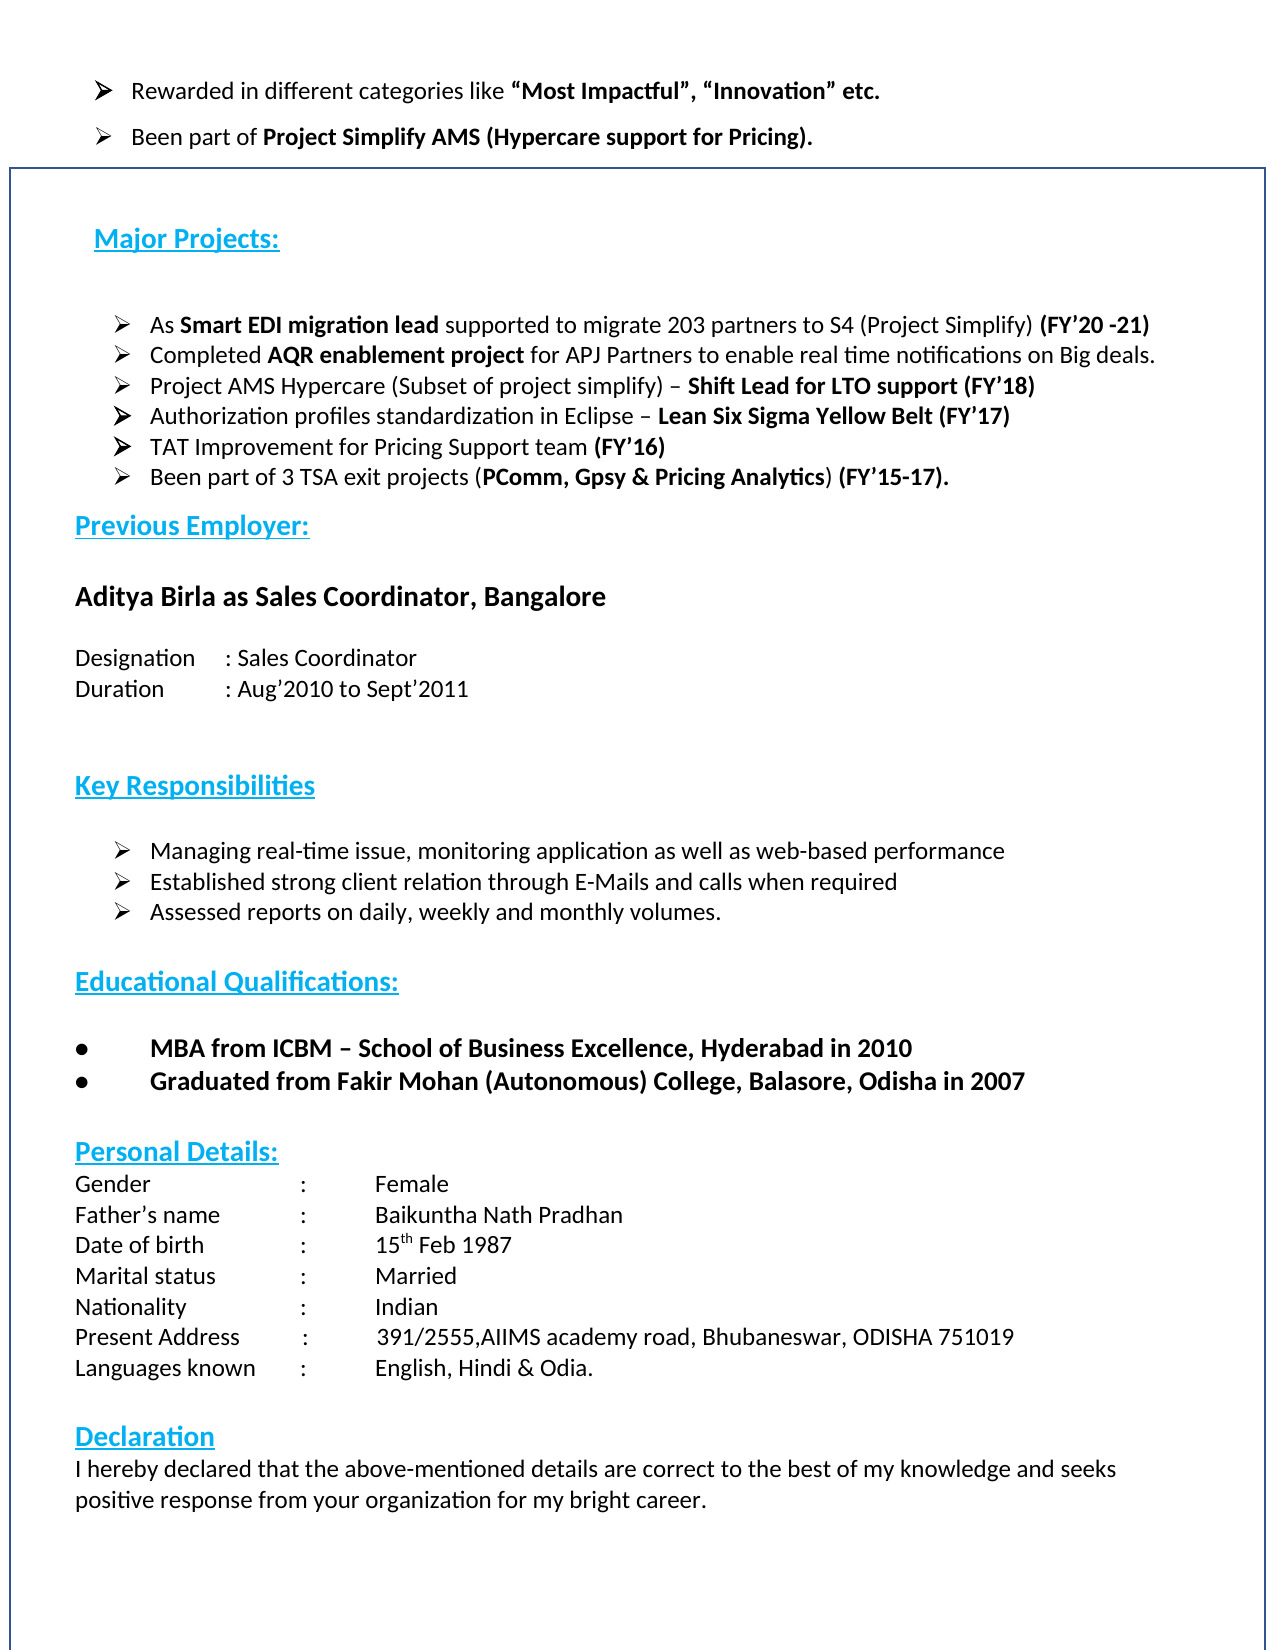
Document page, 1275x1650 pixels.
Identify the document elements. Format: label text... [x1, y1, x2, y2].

list Managing real-time issue, monitoring application as well as web-based performance [112, 835, 1200, 866]
list TAT Improvement for Pricing Support team (FY’16) [112, 431, 1200, 462]
list Completed AQR enablement project for APJ Partners to enable real time notifications on Big deals. [112, 339, 1200, 370]
list Been part of 3 TSA exit projects (PComm, Gpsy & Pricing Analytics) (FY’15-17). [112, 462, 1200, 492]
text Major Projects: [94, 220, 1200, 256]
text I hereby declared that the above-mentioned details are correct to the best of my knowledge and seeks [75, 1453, 1200, 1484]
text Aditya Birla as Sales Coordinator, Bangalore [75, 578, 1200, 614]
list As Smart EDI migration lead supported to migrate 203 partners to S4 (Project Simplify) (FY’20 -21) [112, 309, 1200, 339]
text Educational Qualifications: [75, 963, 1200, 998]
text Personal Details: [75, 1133, 1200, 1168]
text Key Responsibilities [75, 767, 1200, 802]
text Gender : Female [75, 1168, 1200, 1199]
text Duration : Aug’2010 to Sept’2011 [75, 673, 1200, 703]
text Declaration [75, 1418, 1200, 1453]
text Languages known : English, Hindi & Odia. [75, 1352, 1200, 1382]
list Assessed reports on daily, weekly and monthly volumes. [112, 896, 1200, 927]
text Date of birth : 15th Feb 1987 [75, 1229, 1200, 1260]
text positive response from your organization for my bright career. [75, 1484, 1200, 1514]
text Designation : Sales Coordinator [75, 642, 1200, 673]
list Been part of Project Simplify AMS (Hypercare support for Pricing). [94, 121, 1200, 151]
list Project AMS Hypercare (Subset of project simplify) – Shift Lead for LTO support (FY’18) [112, 370, 1200, 401]
text • Graduated from Fakir Mohan (Autonomous) College, Balasore, Odisha in 2007 [75, 1064, 1200, 1097]
list Rewarded in different categories like “Most Impactful”, “Innovation” etc. [94, 75, 1200, 106]
text Nationality : Indian [75, 1291, 1200, 1321]
text Father’s name : Baikuntha Nath Pradhan [75, 1199, 1200, 1229]
text Marital status : Married [75, 1260, 1200, 1291]
text • MBA from ICBM – School of Business Excellence, Hyderabad in 2010 [75, 1031, 1200, 1064]
list Established strong client relation through E-Mails and calls when required [112, 866, 1200, 896]
text Previous Employer: [75, 507, 1200, 543]
list Authorization profiles standardization in Eclipse – Lean Six Sigma Yellow Belt (FY’17) [112, 401, 1200, 431]
text Present Address : 391/2555,AIIMS academy road, Bhubaneswar, ODISHA 751019 [75, 1321, 1200, 1352]
